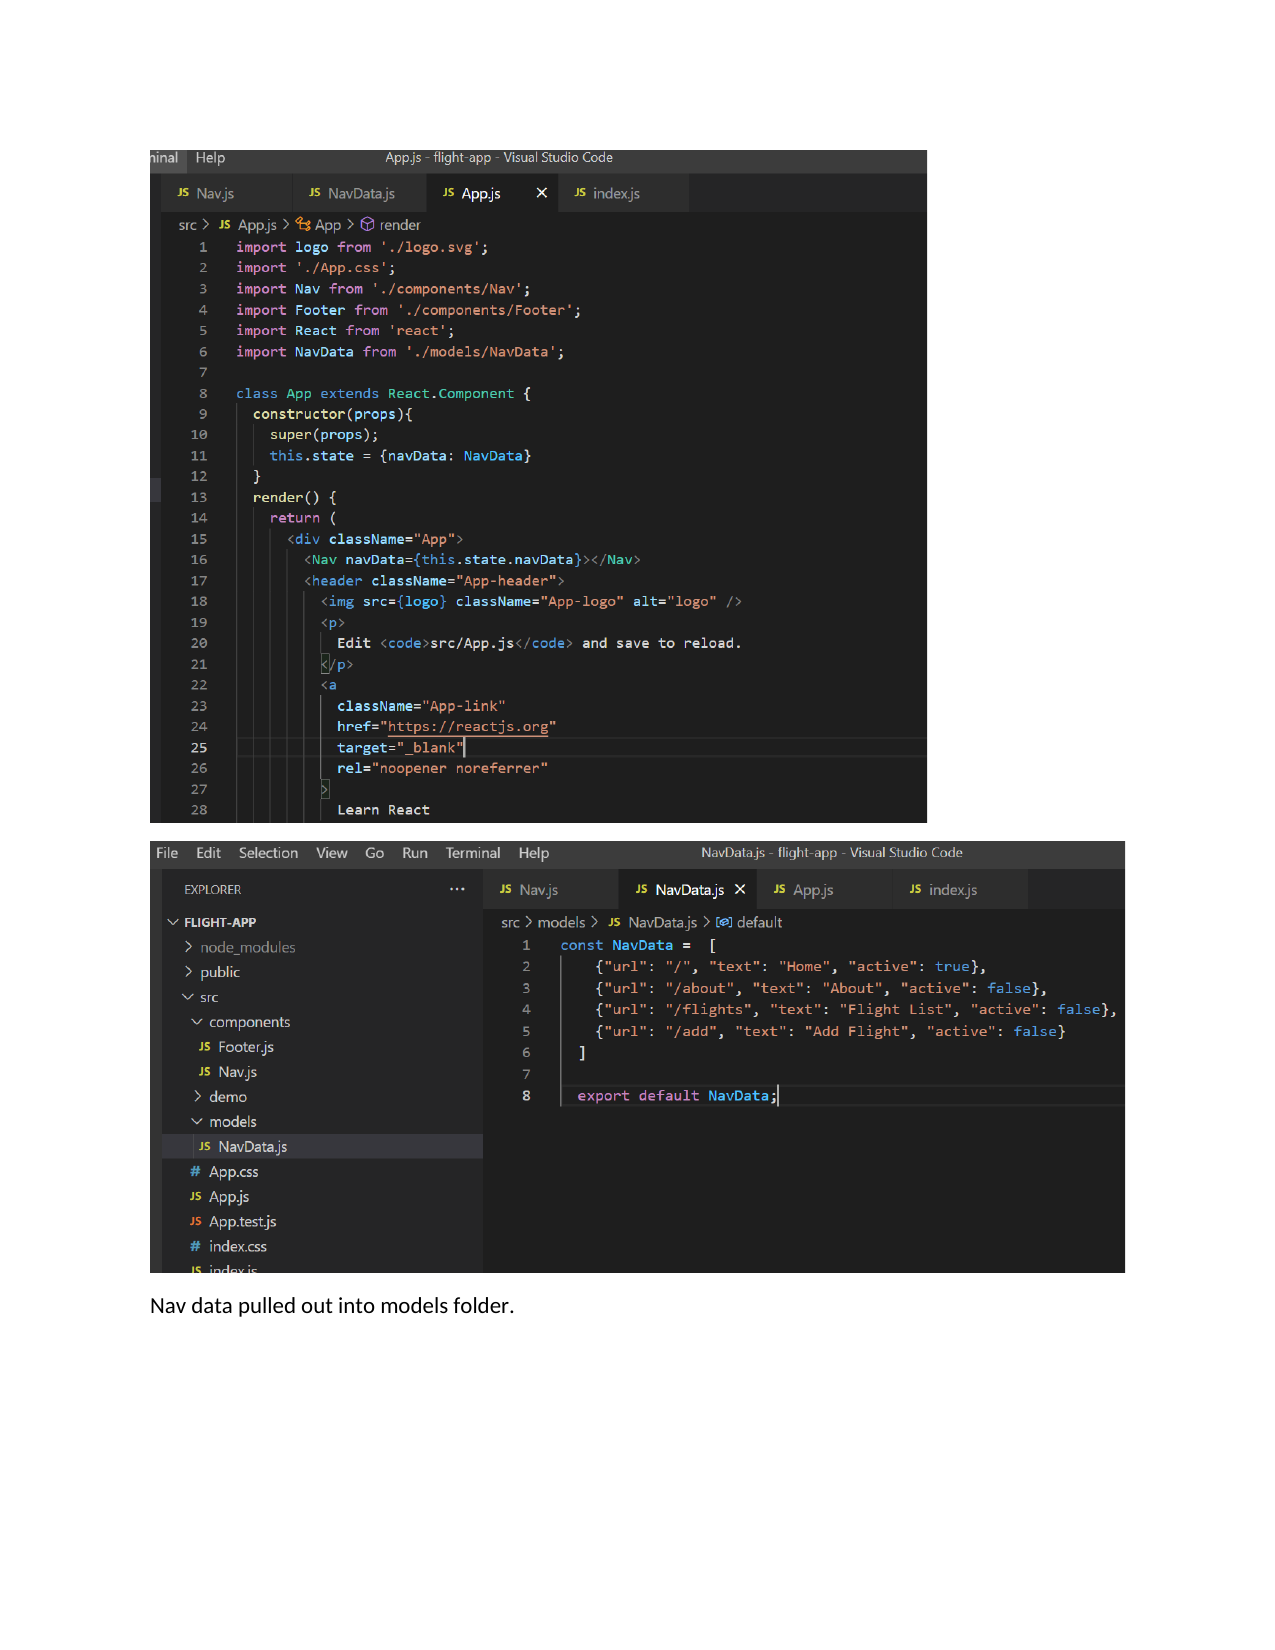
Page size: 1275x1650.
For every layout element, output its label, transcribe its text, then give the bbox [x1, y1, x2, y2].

text Nav data pulled out into models folder. [150, 1292, 1125, 1320]
picture [150, 841, 1125, 1273]
picture [150, 150, 928, 823]
